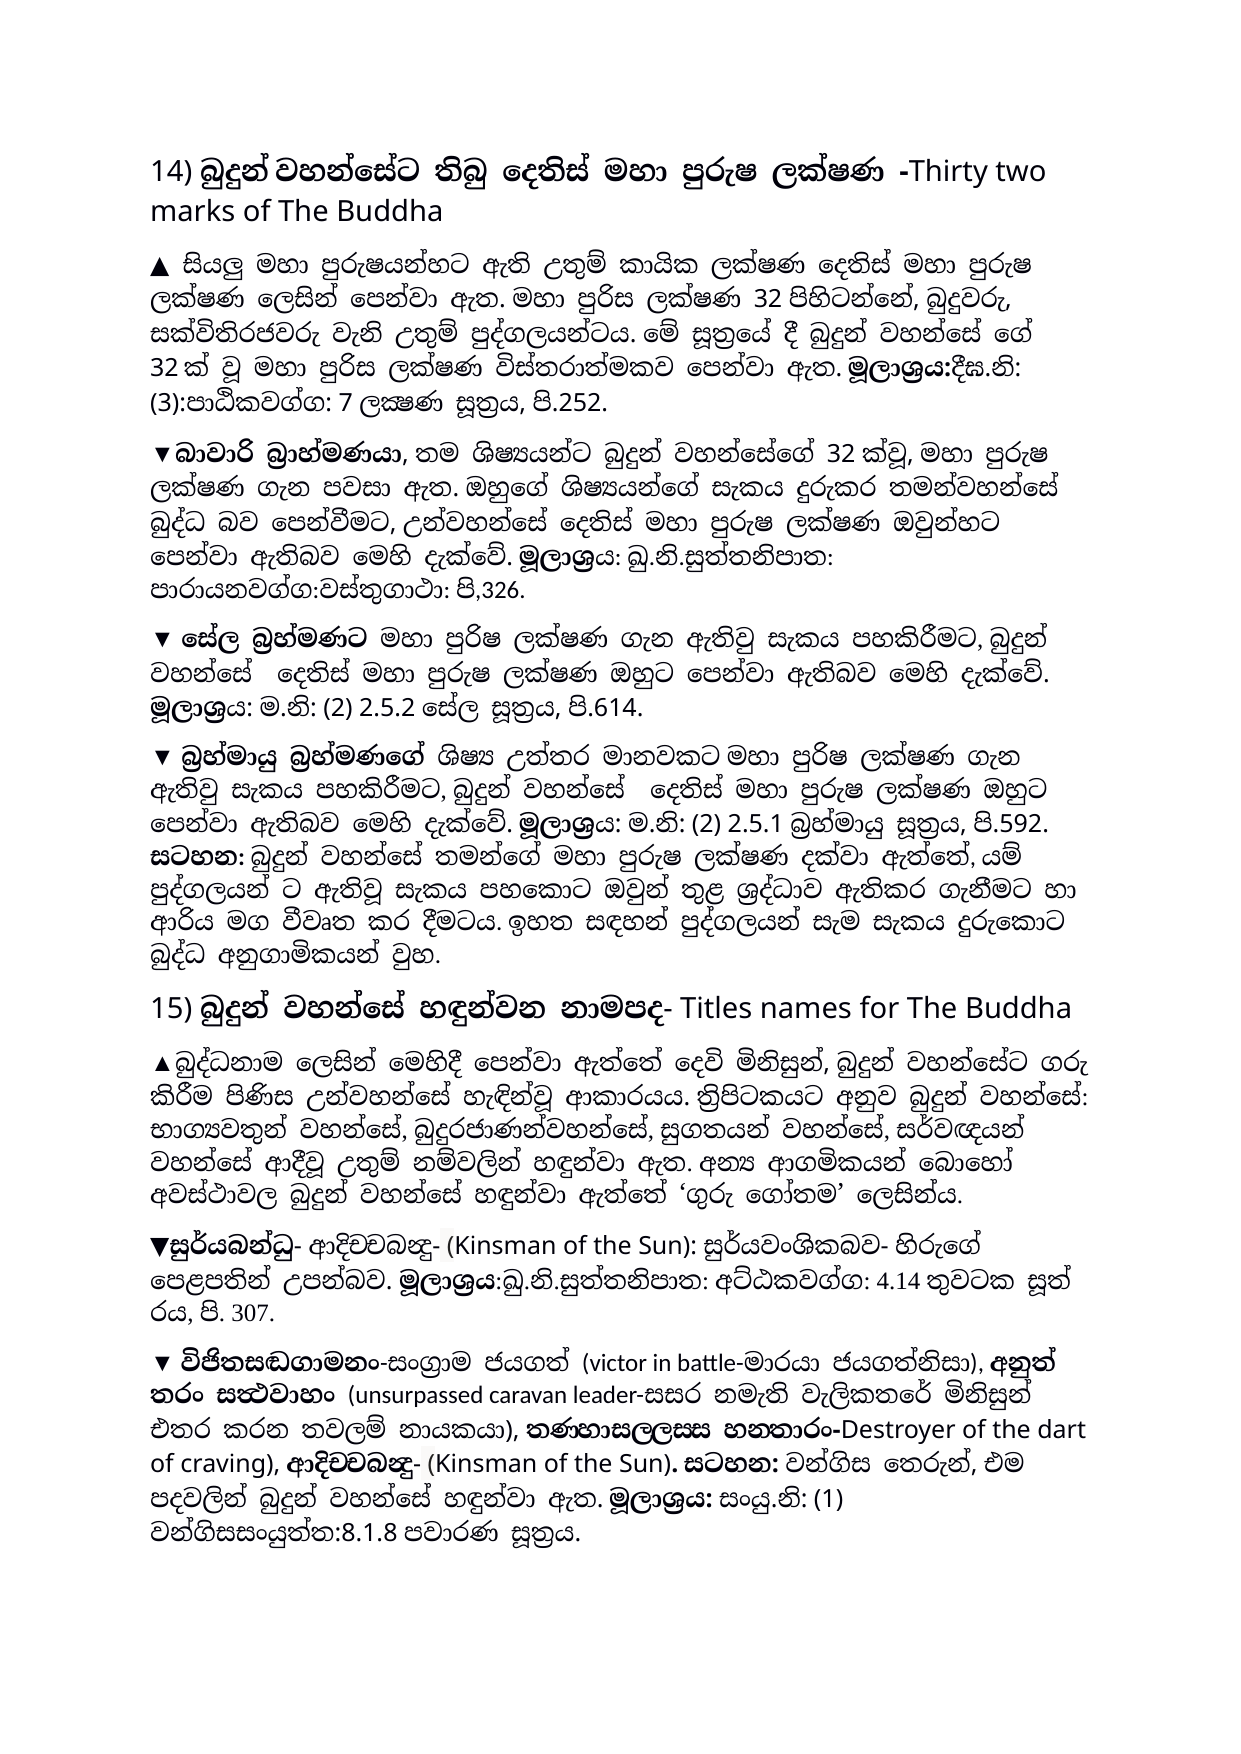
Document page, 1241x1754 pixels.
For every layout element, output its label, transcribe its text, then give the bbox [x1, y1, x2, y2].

text ▼බාවාරි බ්‍රාහ්මණයා, තම ශිෂ්‍යයන්ට බුදුන් වහන්සේගේ 32 ක්වූ, මහා පුරුෂ ලක්ෂණ ගැන පවසා ඇත. ඔහුගේ ශිෂ්‍යයන්ගේ සැකය දුරුකර තමන්වහන්සේ බුද්ධ බව පෙන්වීමට, උන්වහන්සේ දෙතිස් මහා පුරුෂ ලක්ෂණ ඔවුන්හට පෙන්වා ඇතිබව මෙහි දැක්වේ. මූලාශ්‍රය: ඛු.නි.සුත්තනිපාත: පාරායනවග්ග:වස්තුගාථා: පි,326. [150, 436, 1090, 606]
text ▼සුර්යබන්ධු- ආදිච‍්චබන්‍දු- (Kinsman of the Sun): සුර්යවංශිකබව- හිරුගේ පෙළපතින් උපන්බව. මූලාශ්‍රය:ඛු.නි.සුත්තනිපාත: අට්ඨකවග්ග: 4.14 තුවටක සූත්‍රය, පි. 307. [150, 1228, 1090, 1329]
text ▼ සේල බ්‍රහ්මණට මහා පුරිෂ ලක්ෂණ ගැන ඇතිවු සැකය පහකිරීමට, බුදුන් වහන්සේ දෙතිස් මහා පුරුෂ ලක්ෂණ ඔහුට පෙන්වා ඇතිබව මෙහි දැක්වේ. මූලාශ්‍රය: ම.නි: (2) 2.5.2 සේල සූත්‍රය, පි.614. [150, 623, 1090, 724]
text 15) බුදුන් වහන්සේ හඳුන්වන නාමපද- Titles names for The Buddha [150, 988, 1090, 1028]
text ▲බුද්ධනාම ලෙසින් මෙහිදී පෙන්වා ඇත්තේ දෙවි මිනිසුන්, බුදුන් වහන්සේට ගරු කිරීම පිණිස උන්වහන්සේ හැඳින්වූ ආකාරයය. ත්‍රිපිටකයට අනුව බුදුන් වහන්සේ: භාග්‍යවතුන් වහන්සේ, බුදුරජාණන්වහන්සේ, සුගතයන් වහන්සේ, සර්වඥයන් වහන්සේ ආදීවූ උතුම් නම්වලින් හඳුන්වා ඇත. අන්‍ය ආගමිකයන් බොහෝ අවස්ථාවල බුදුන් වහන්සේ හඳුන්වා ඇත්තේ ‘ගුරු ගෝතම’ ලෙසින්ය. [150, 1044, 1090, 1211]
text ▼ විජිතසඬගාමනං-සංග්‍රාම ජයගත් (victor in battle-මාරයා ජයගත්නිසා), අනුත‍්තරං සත්‍ථවාහං (unsurpassed caravan leader-සසර නමැති වැලිකතරේ මිනිසුන් එතර කරන තවලම් නායකයා), තණ‍්හාසල‍්ලස‍්ස හන‍්තාරං-Destroyer of the dart of craving), ආදිච‍්චබන්‍දු- (Kinsman of the Sun). සටහන: වන්ගිස තෙරුන්, එම පදවලින් බුදුන් වහන්සේ හඳුන්වා ඇත. මූලාශ්‍රය: සංයු.නි: (1) වන්ගිසසංයුත්ත:8.1.8 පවාරණ සූත්‍රය. [150, 1346, 1090, 1549]
text ▲ සියලු මහා පුරුෂයන්හට ඇති උතුම් කායික ලක්ෂණ දෙතිස් මහා පුරුෂ ලක්ෂණ ලෙසින් පෙන්වා ඇත. මහා පුරිස ලක්ෂණ 32 පිහිටන්නේ, බුදුවරු, සක්විතිරජවරු වැනි උතුම් පුද්ගලයන්ටය. මේ සූත්‍රයේ දී බුදුන් වහන්සේ ගේ 32ක් වූ මහා පුරිස ලක්ෂණ විස්තරාත්මකව පෙන්වා ඇත. මූලාශ්‍රය:දීඝ.නි: (3):පාඨිකවග්ග: 7 ලක්‍ෂණ සූත්‍රය, පි.252. [150, 246, 1090, 419]
text 14) බුදුන් වහන්සේට තිබු දෙතිස් මහා පුරුෂ ලක්ෂණ -Thirty two marks of The Buddha [150, 150, 1090, 230]
text ▼ බ්‍රහ්මායු බ්‍රහ්මණගේ ශිෂ්‍ය උත්තර මානවකට මහා පුරිෂ ලක්ෂණ ගැන ඇතිවු සැකය පහකිරීමට, බුදුන් වහන්සේ දෙතිස් මහා පුරුෂ ලක්ෂණ ඔහුට පෙන්වා ඇතිබව මෙහි දැක්වේ. මූලාශ්‍රය: ම.නි: (2) 2.5.1 බ්‍රහ්මායු සූත්‍රය, පි.592. සටහන: බුදුන් වහන්සේ තමන්ගේ මහා පුරුෂ ලක්ෂණ දක්වා ඇත්තේ, යම් පුද්ගලයන් ට ඇතිවූ සැකය පහකොට ඔවුන් තුළ ශ්‍රද්ධාව ඇතිකර ගැනීමට හා ආරිය මග වීවෘත කර දීමටය. ඉහත සඳහන් පුද්ගලයන් සැම සැකය දුරුකොට බුද්ධ අනුගාමිකයන් වුහ. [150, 741, 1090, 971]
